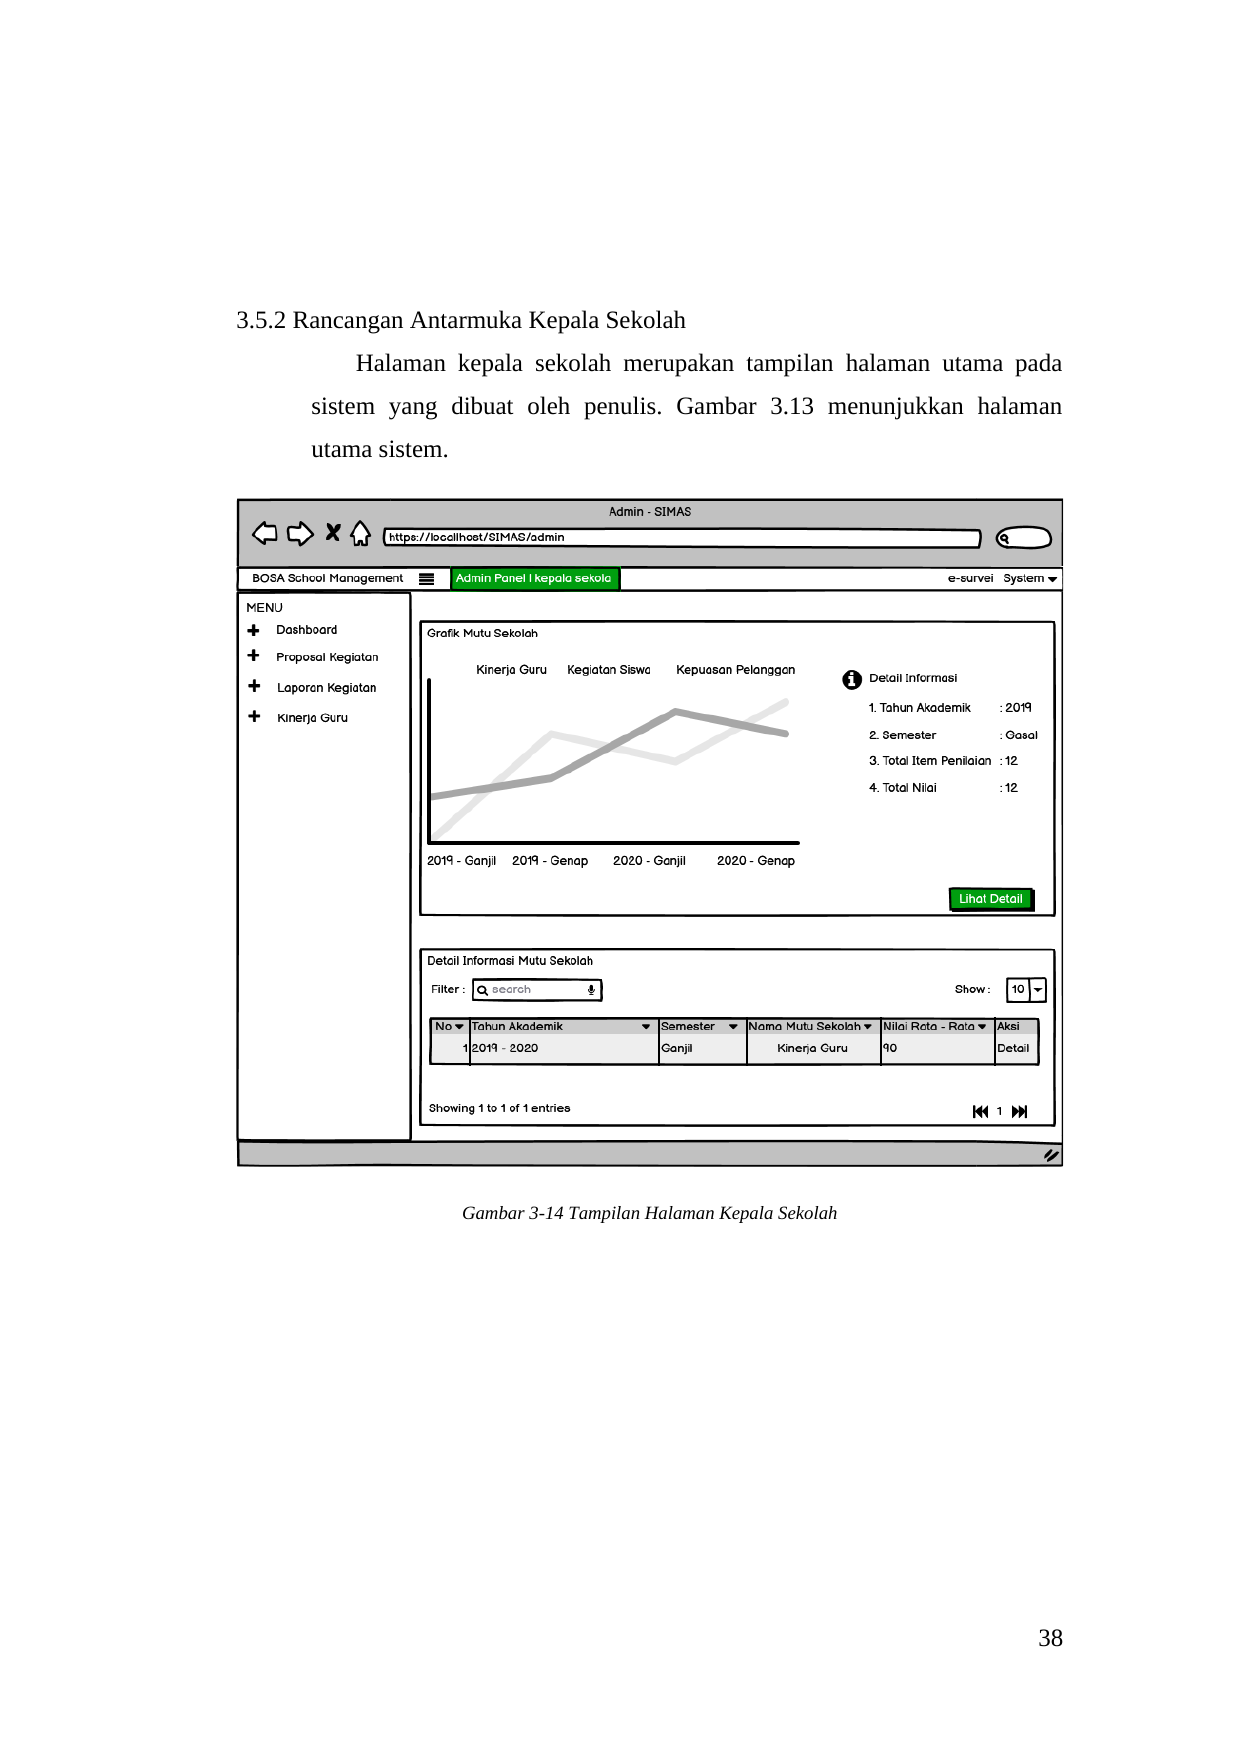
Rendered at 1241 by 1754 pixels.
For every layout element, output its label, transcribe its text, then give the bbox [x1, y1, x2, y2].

subtitle Rancangan Antarmuka Kepala Sekolah [236, 305, 1063, 334]
text Halaman kepala sekolah merupakan tampilan halaman utama pada sistem yang dibuat oleh penulis. Gambar 3.13 menunjukkan halaman utama sistem. [311, 348, 1063, 463]
picture [236, 498, 1064, 1167]
